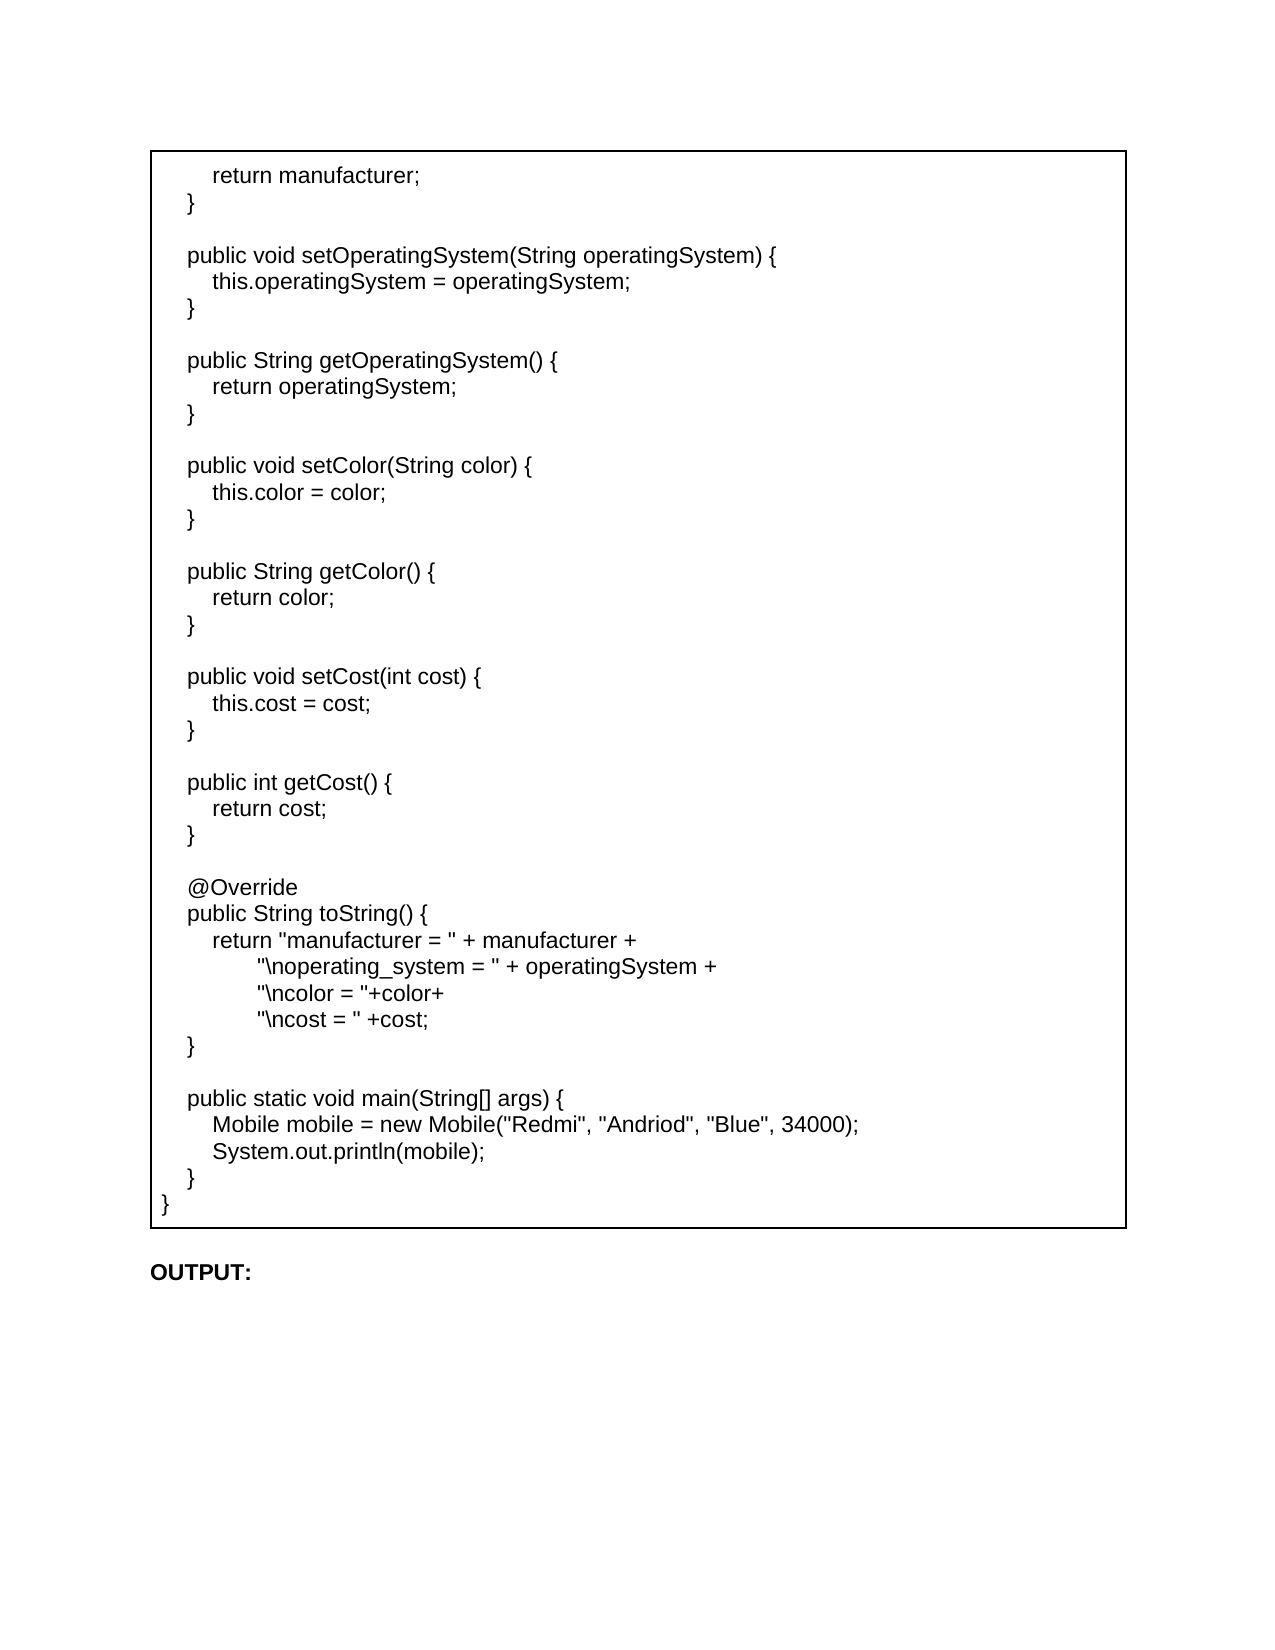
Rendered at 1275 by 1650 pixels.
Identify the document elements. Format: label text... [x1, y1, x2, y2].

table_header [152, 152, 1125, 1227]
text OUTPUT: [150, 1259, 1125, 1286]
